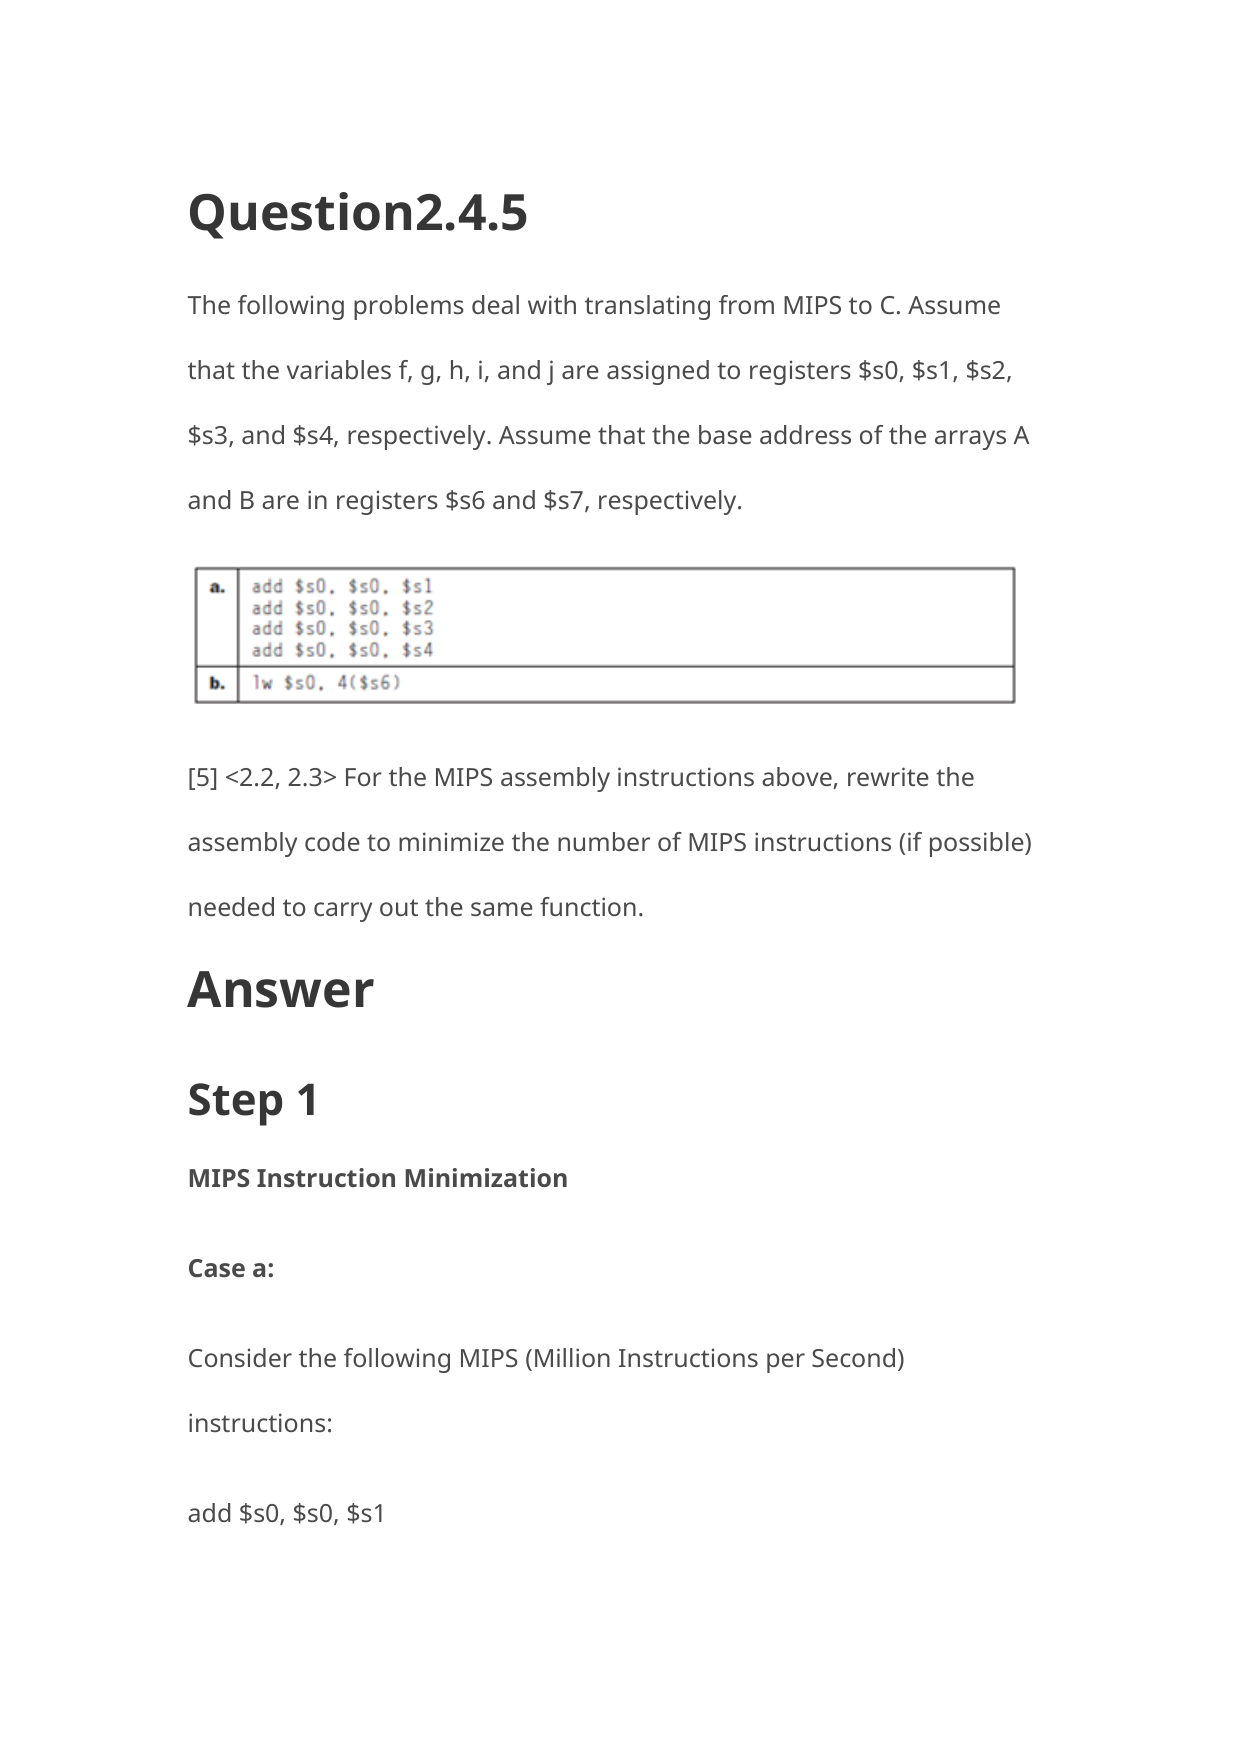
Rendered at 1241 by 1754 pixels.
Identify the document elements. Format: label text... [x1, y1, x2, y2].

text [5] <2.2, 2.3> For the MIPS assembly instructions above, rewrite the assembly code to minimize the number of MIPS instructions (if possible) needed to carry out the same function. [187, 744, 1053, 939]
text Consider the following MIPS (Million Instructions per Second) instructions: [187, 1325, 1053, 1455]
picture [187, 561, 1030, 715]
subtitle Step 1 [187, 1066, 1053, 1131]
subtitle Answer [187, 939, 1053, 1037]
text MIPS Instruction Minimization [187, 1145, 1053, 1210]
text Case a: [187, 1235, 1053, 1300]
text The following problems deal with translating from MIPS to C. Assume that the variables f, g, h, i, and j are assigned to registers $s0, $s1, $s2, $s3, and $s4, respectively. Assume that the base address of the arrays A and B are in registers $s6 and $s7, respectively. [187, 272, 1053, 532]
text add $s0, $s0, $s1 [187, 1480, 1053, 1545]
subtitle Question2.4.5 [187, 162, 1053, 259]
